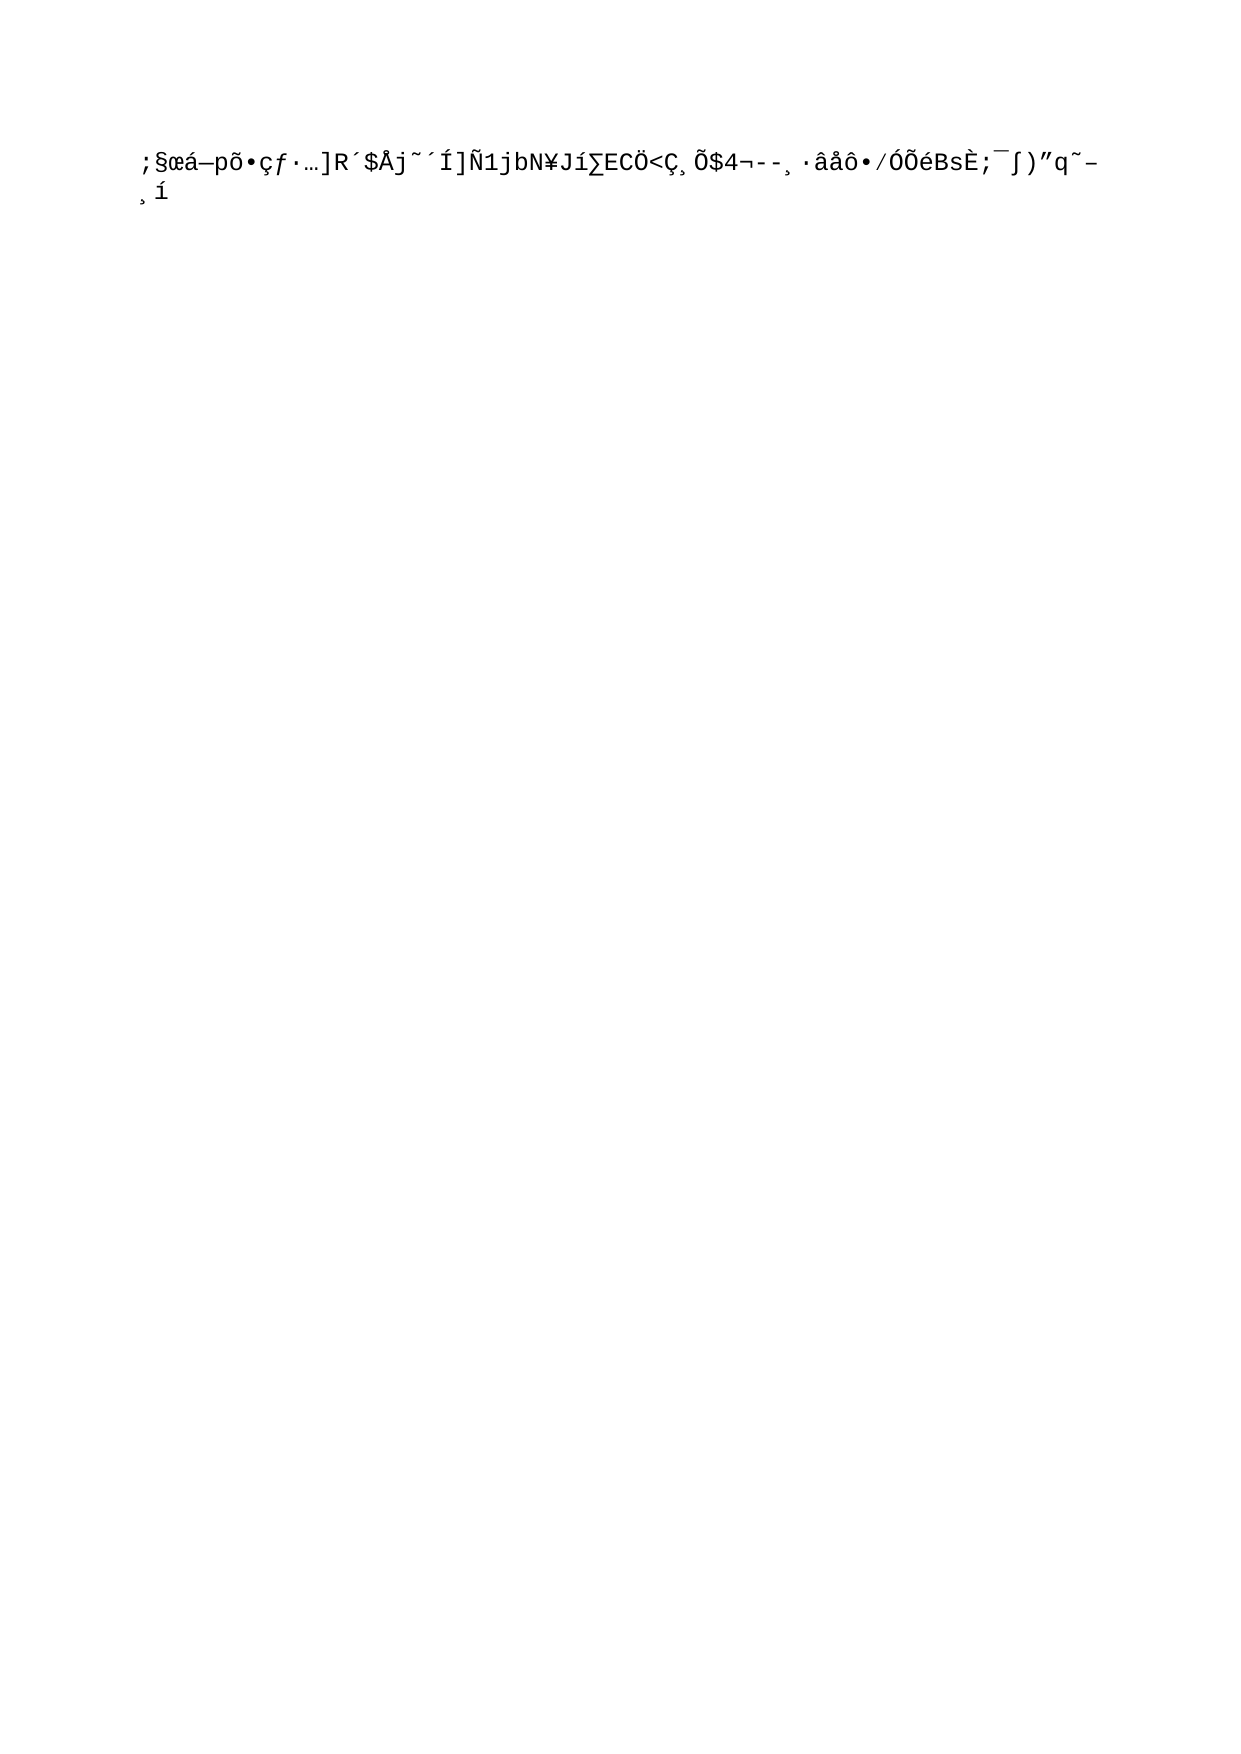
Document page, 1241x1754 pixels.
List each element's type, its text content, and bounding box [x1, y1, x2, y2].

text Ë∞rﬁiZ¢âjﬁU=cÿ G§ª+Ò…‰ ‰ } Óg¸MãÁŒni≈üÉwi˛Óì∫í–/)#CƒQ =Ë÷ˇ—óË«;§œá—põ•çƒ·…]R´$Åj˜´Í]Ñ1jbN¥Jí∑ECÖ<Ç¸Õ$4¬--¸·âåô•⁄ÓÕéBsÈ;¯∫)”q˜–¸íÍt≤z÷¿îàzô"ûÖ∂◊£∆B=Ö=ãPˇúŒâ´wÕh‘®èzãíˆØ?¿cÕç⁄y˜Âj»È>Àk´ÌEﬂC€O?eØU Ú@çÁÔ≥ç%oÑéı r)oz†I}xÑÈÿ4¥∏z›ÎófÉ⁄Rµ"fçH‘Ò˘í5OπZ<≈£<« ‰≈"«%’8h≤´{©pﬁ å]|zUòïr•≠Ì?ŸåJÚËy∂qˇ@5∑/qÆ)∂Ç˘ñ∏7 ád†ÃQÓËQßÛ(£EÛëõ√cË≤>¡£í2# ≥ª%Âìœ•@Rﬁ¡ÕÒÛÚë;{ÄÕï'≈Œ∂Ã⁄¢¶«‹]Ñ*?ËÃø¡°Ïì˝ó∑ã7”ÅZ?œ˚e’–Í¯Çq€»[W˜≤…Zçnjùı;ÆÑj&]∑ßJáﬁáoÎW˙Ïrí÷»ëõ\®º˘“-á¯g0û!¨¢–ªÄjgƒV±ﬂπ Aè•m±ûAÊÁÊ<Ö,¨Pµ.œ}&á:Ëxw¯ƒDÀ.îˆd™ˇôÑUgÑ∂ÀM£§ó∆?Wø%£…Ë™Ù¶áf»÷©ÓËfC2™9Ω]CbÍK◊Q∞G˘ÜÌÔlDÄ≤{e’.;ñ®)• c•≈∂˛œÂ–¿“Ò7 zh¸êRiÜ—o‘p¸Î }∑„Ê [139, 150, 1101, 207]
